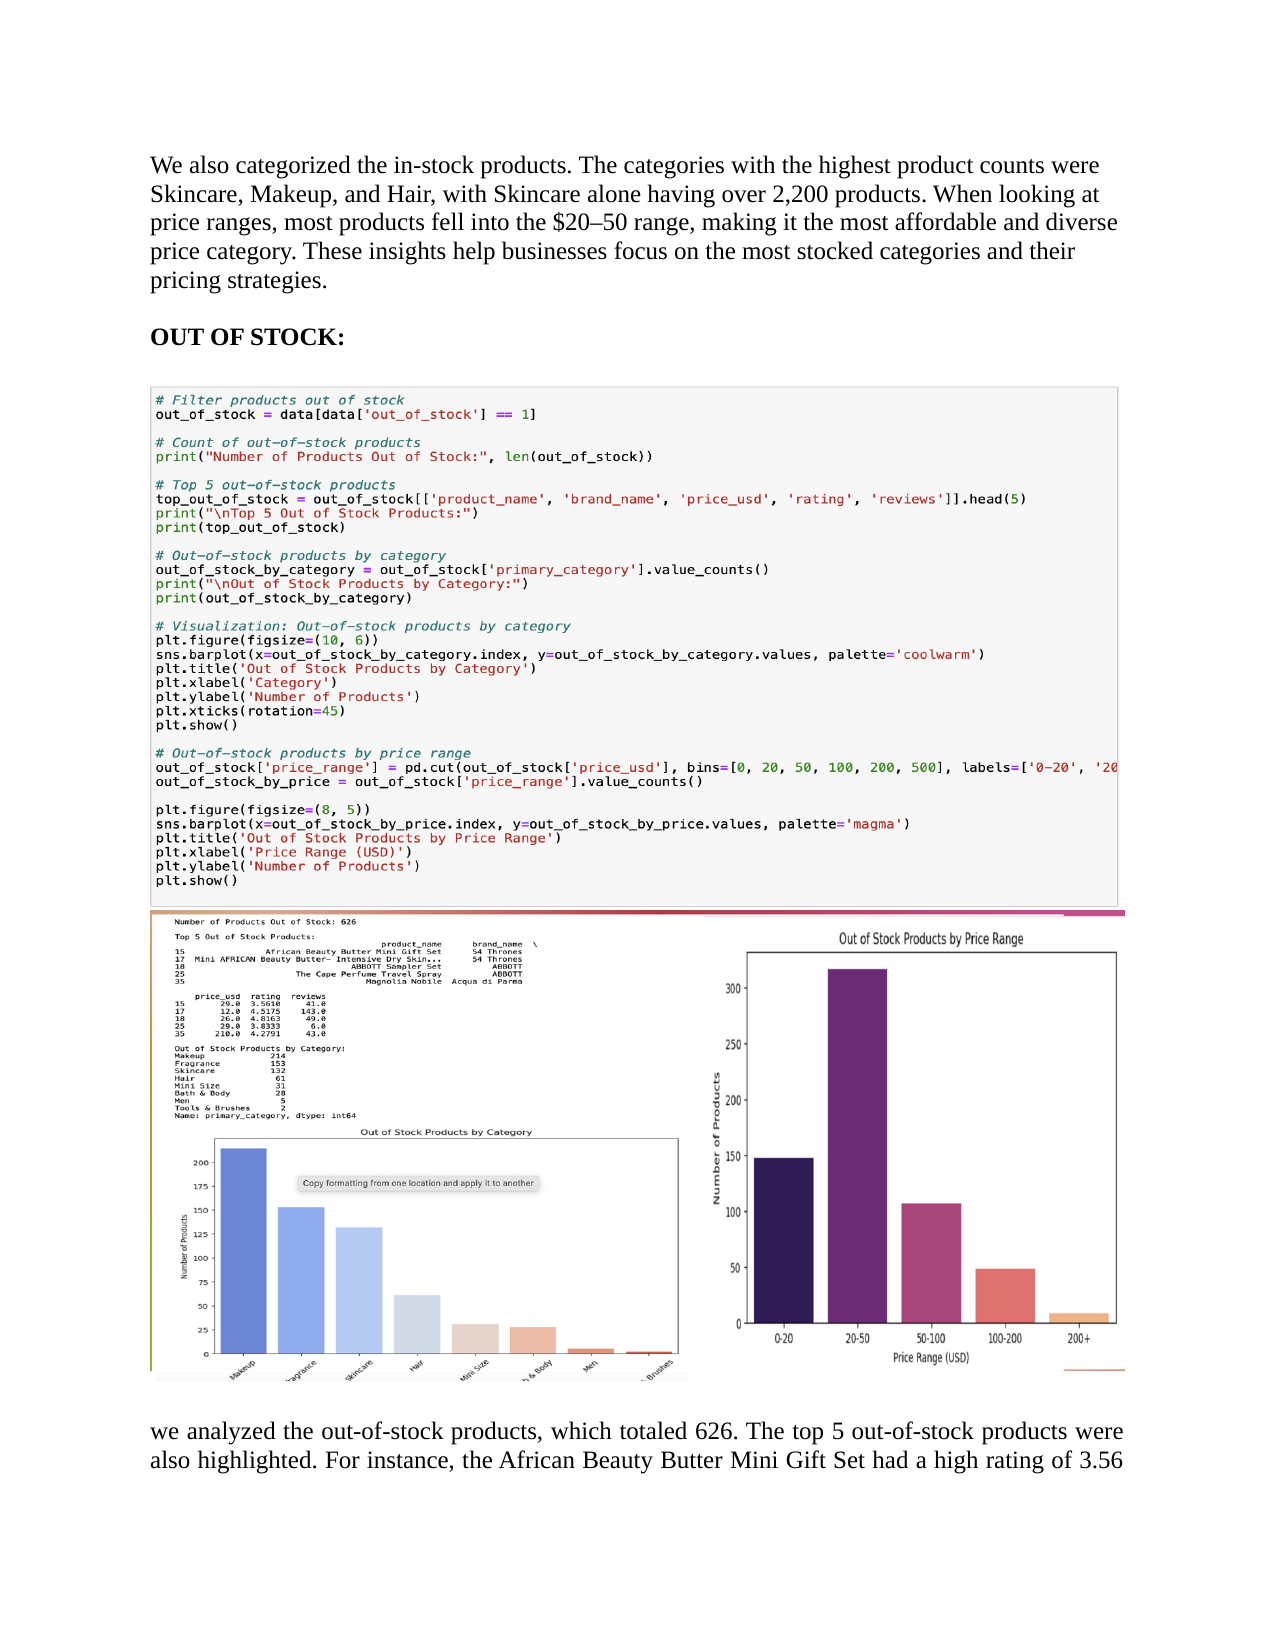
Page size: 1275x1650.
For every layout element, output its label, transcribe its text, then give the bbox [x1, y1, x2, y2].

text OUT OF STOCK: [150, 322, 1125, 351]
text We also categorized the in-stock products. The categories with the highest product counts were Skincare, Makeup, and Hair, with Skincare alone having over 2,200 products. When looking at price ranges, most products fell into the $20–50 range, making it the most affordable and diverse price category. These insights help businesses focus on the most stocked categories and their pricing strategies. [150, 150, 1125, 294]
picture [150, 380, 1125, 1388]
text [150, 1416, 1125, 1473]
